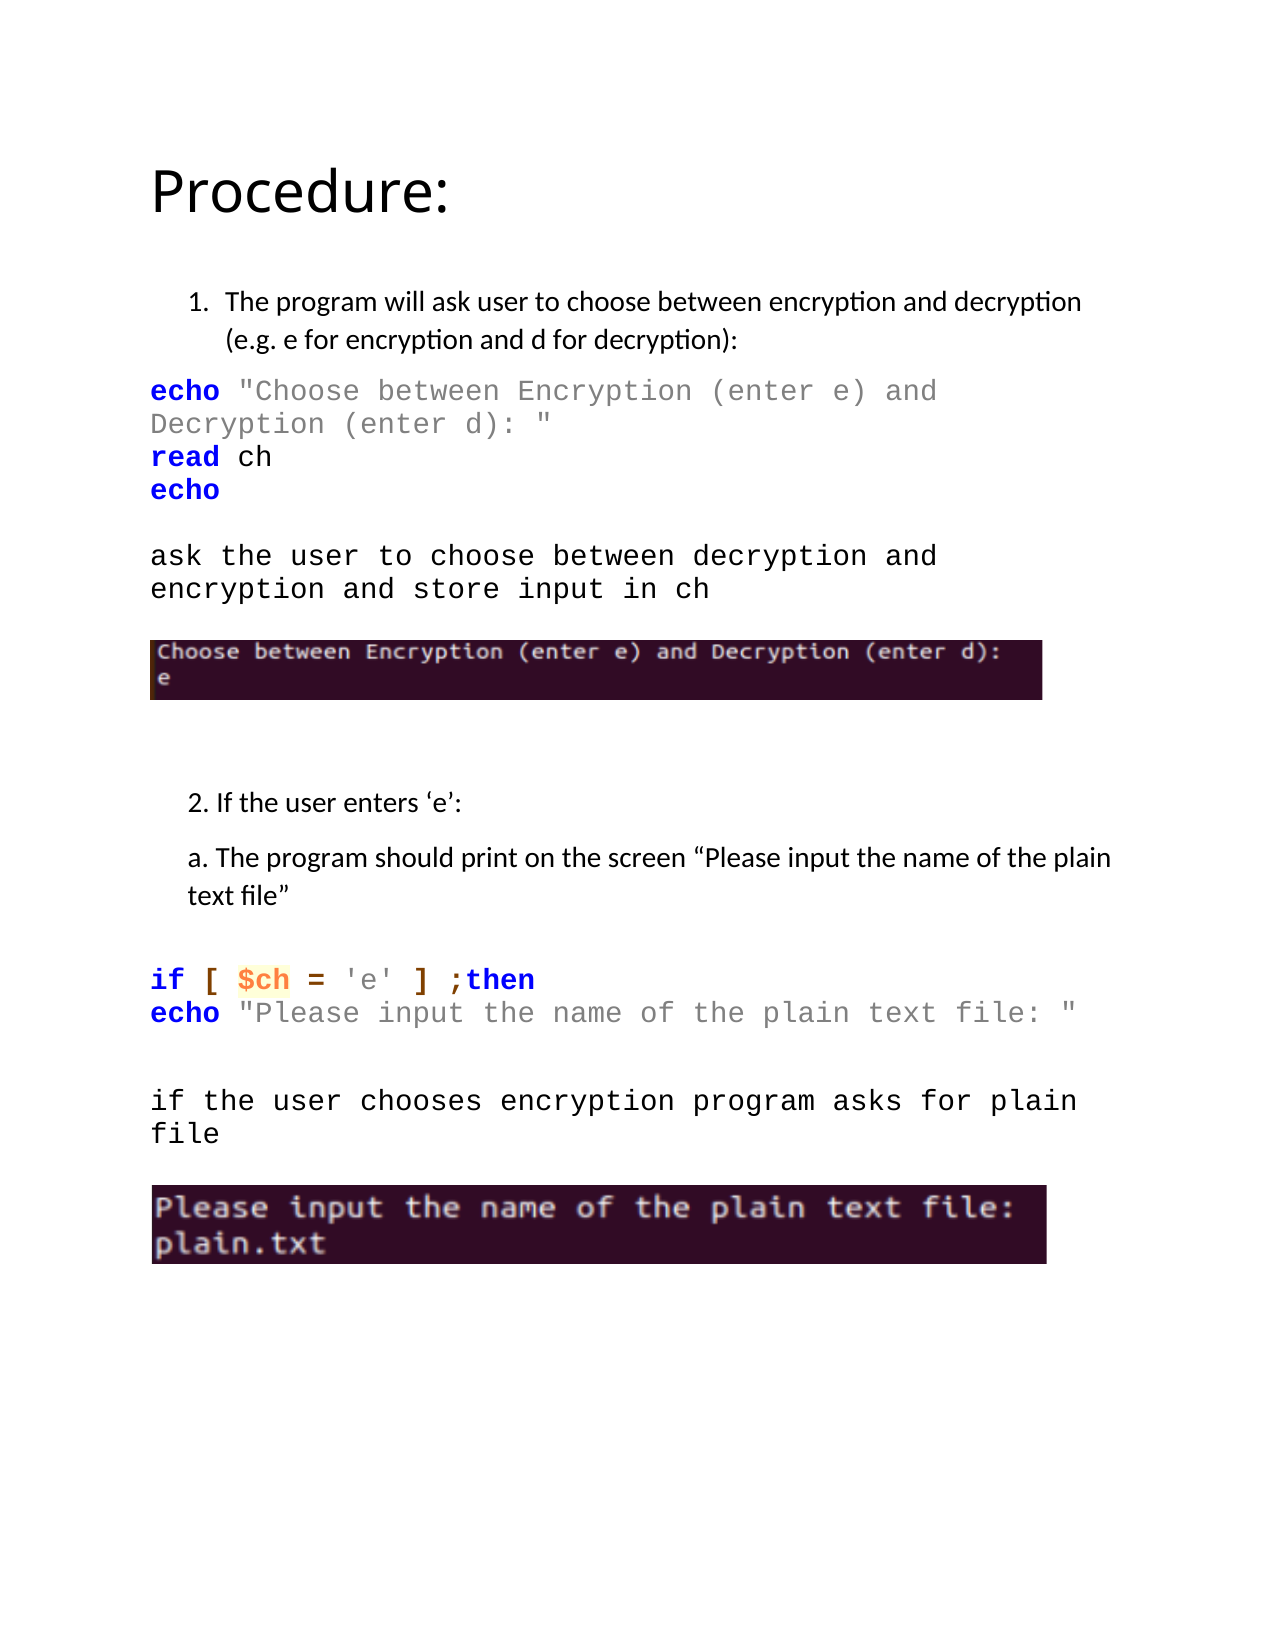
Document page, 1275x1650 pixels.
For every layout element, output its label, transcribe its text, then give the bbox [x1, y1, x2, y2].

text echo [150, 475, 1125, 508]
text if [ $ch = 'e' ] ;then [290, 965, 1125, 998]
text echo "Choose between Encryption (enter e) and Decryption (enter d): " [150, 376, 1125, 442]
text echo "Please input the name of the plain text file: " [150, 998, 1125, 1031]
text ask the user to choose between decryption and encryption and store input in ch [150, 541, 1125, 607]
text if [ $ch = 'e' ] ;then [150, 965, 238, 998]
picture [150, 640, 1043, 700]
text a. The program should print on the screen “Please input the name of the plain text file” [187, 839, 1125, 913]
text read ch [150, 442, 1125, 475]
text 2. If the user enters ‘e’: [187, 784, 1125, 819]
subtitle Procedure: [150, 150, 1125, 229]
list The program will ask user to choose between encryption and decryption (e.g. e for encryption and d for decryption): [187, 283, 1125, 357]
text if the user chooses encryption program asks for plain file [150, 1086, 1125, 1152]
